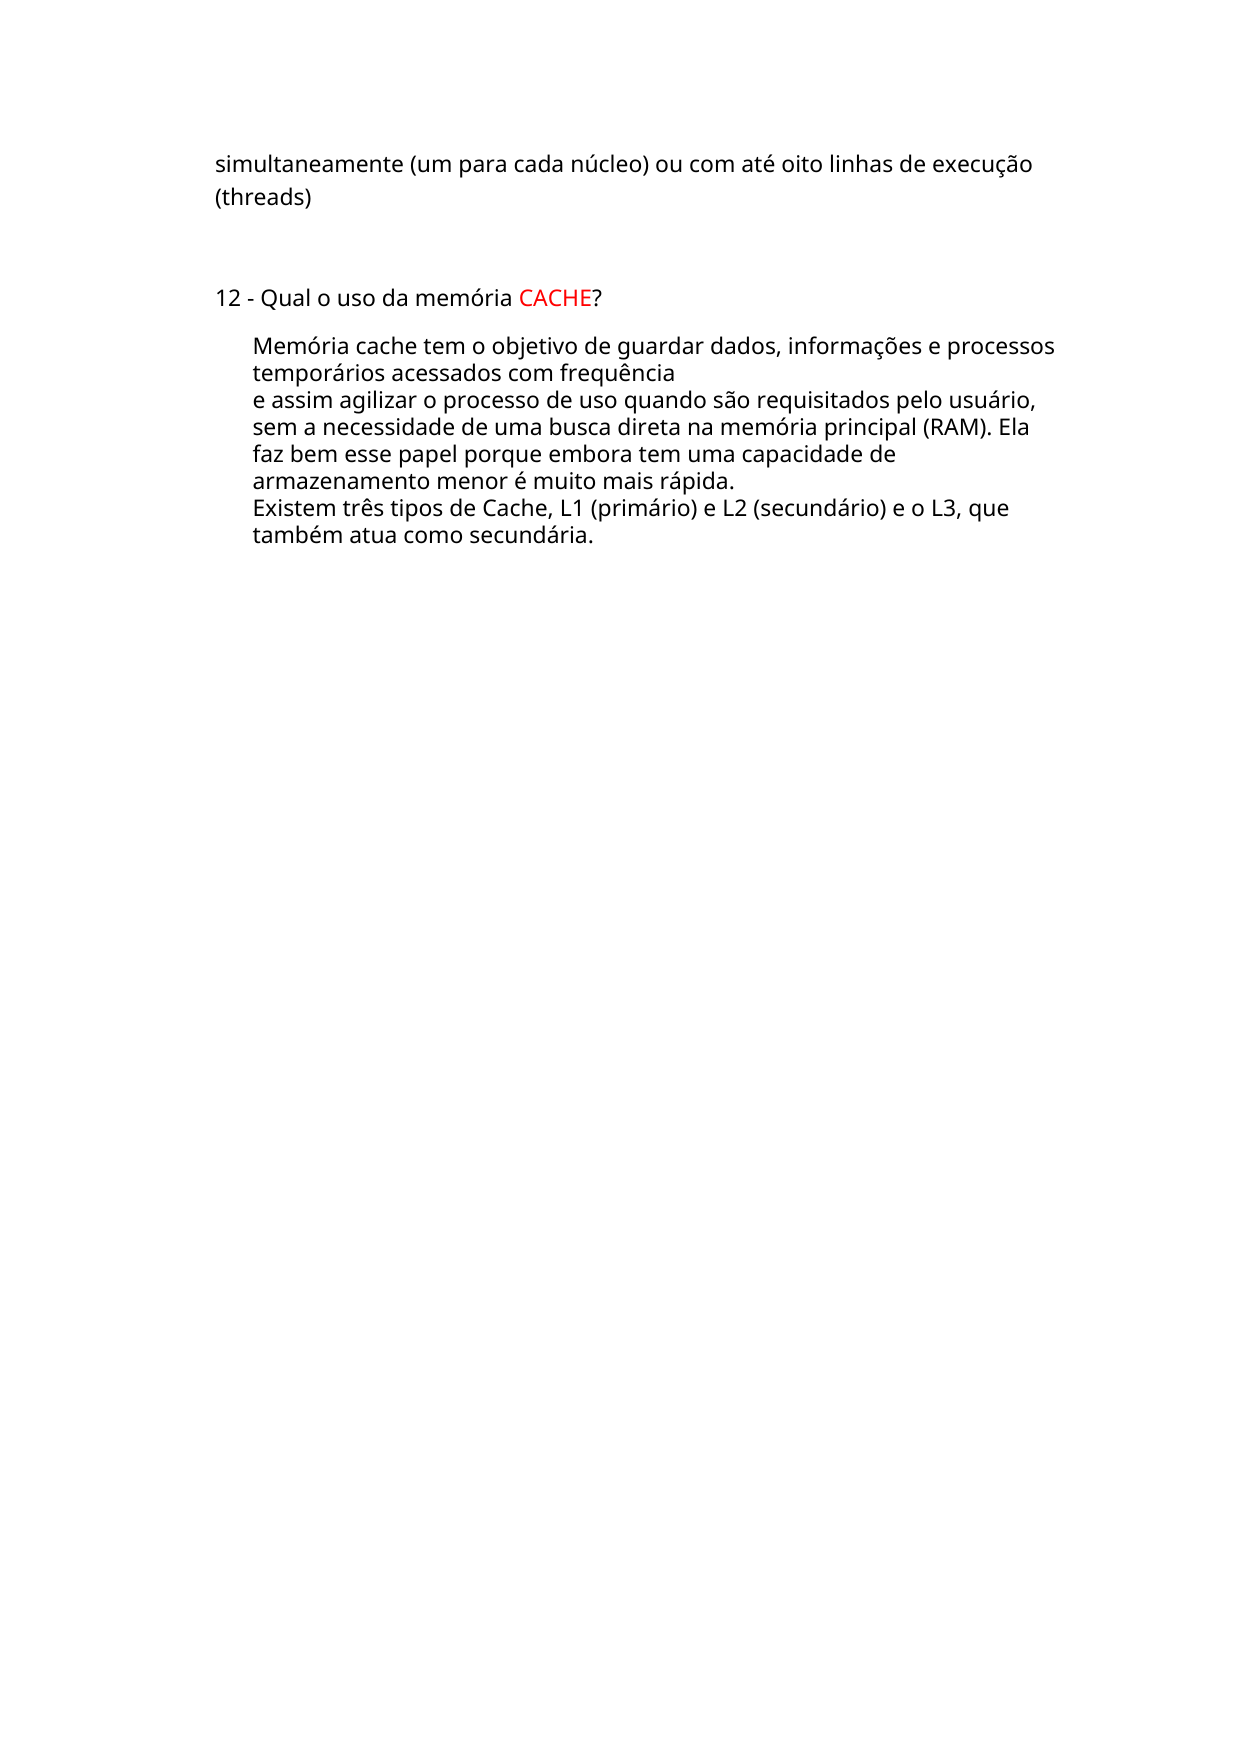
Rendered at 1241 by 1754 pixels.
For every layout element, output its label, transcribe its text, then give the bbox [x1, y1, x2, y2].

text simultaneamente (um para cada núcleo) ou com até oito linhas de execução (threads) [215, 148, 1063, 213]
text 12 - Qual o uso da memória CACHE? [215, 282, 1063, 313]
list e assim agilizar o processo de uso quando são requisitados pelo usuário, sem a necessidade de uma busca direta na memória principal (RAM). Ela faz bem esse papel porque embora tem uma capacidade de armazenamento menor é muito mais rápida. [252, 387, 1063, 495]
list também atua como secundária. [252, 522, 1063, 549]
list Memória cache tem o objetivo de guardar dados, informações e processos temporários acessados com frequência [252, 333, 1063, 387]
list Existem três tipos de Cache, L1 (primário) e L2 (secundário) e o L3, que [252, 495, 1063, 522]
